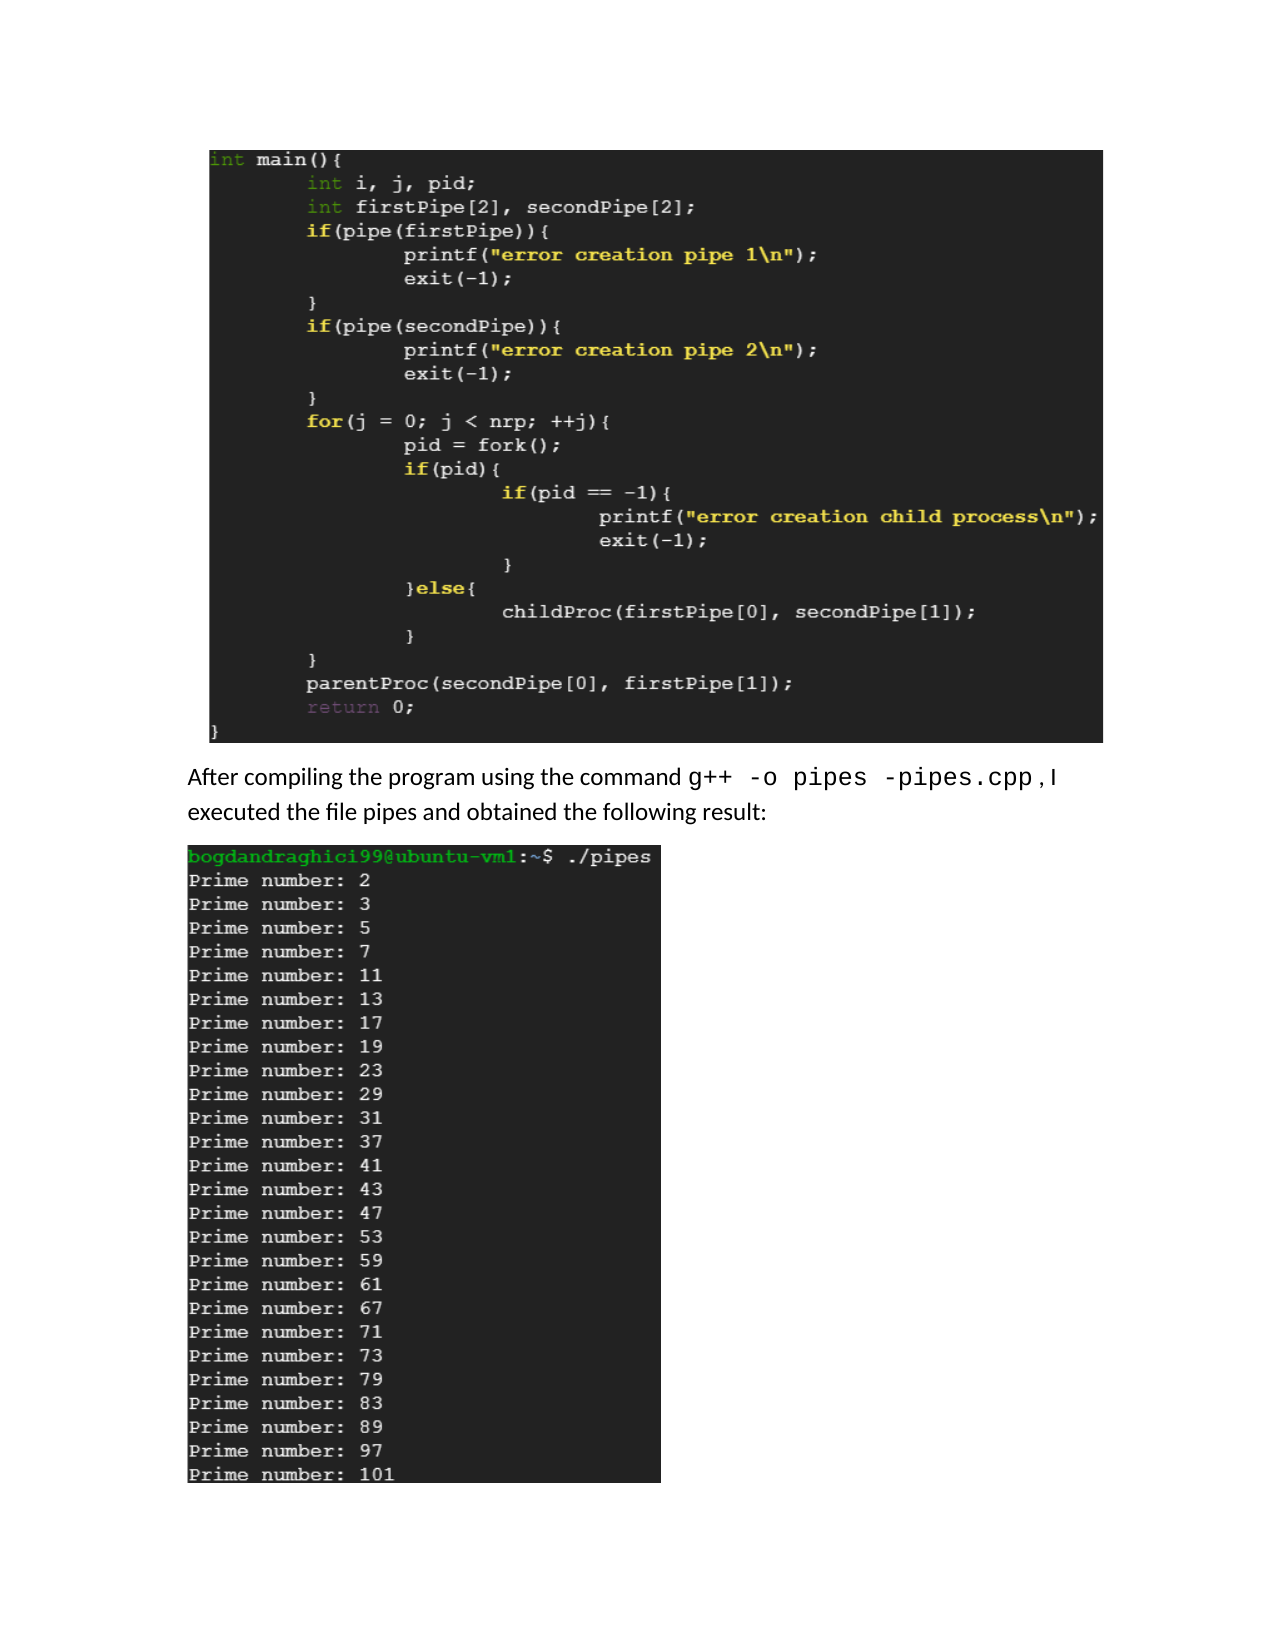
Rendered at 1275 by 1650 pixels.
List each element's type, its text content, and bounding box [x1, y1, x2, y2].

picture [209, 150, 1104, 743]
picture [187, 845, 661, 1483]
text After compiling the program using the command g++ -o pipes -pipes.cpp , I executed the file pipes and obtained the following result: [187, 761, 1125, 826]
